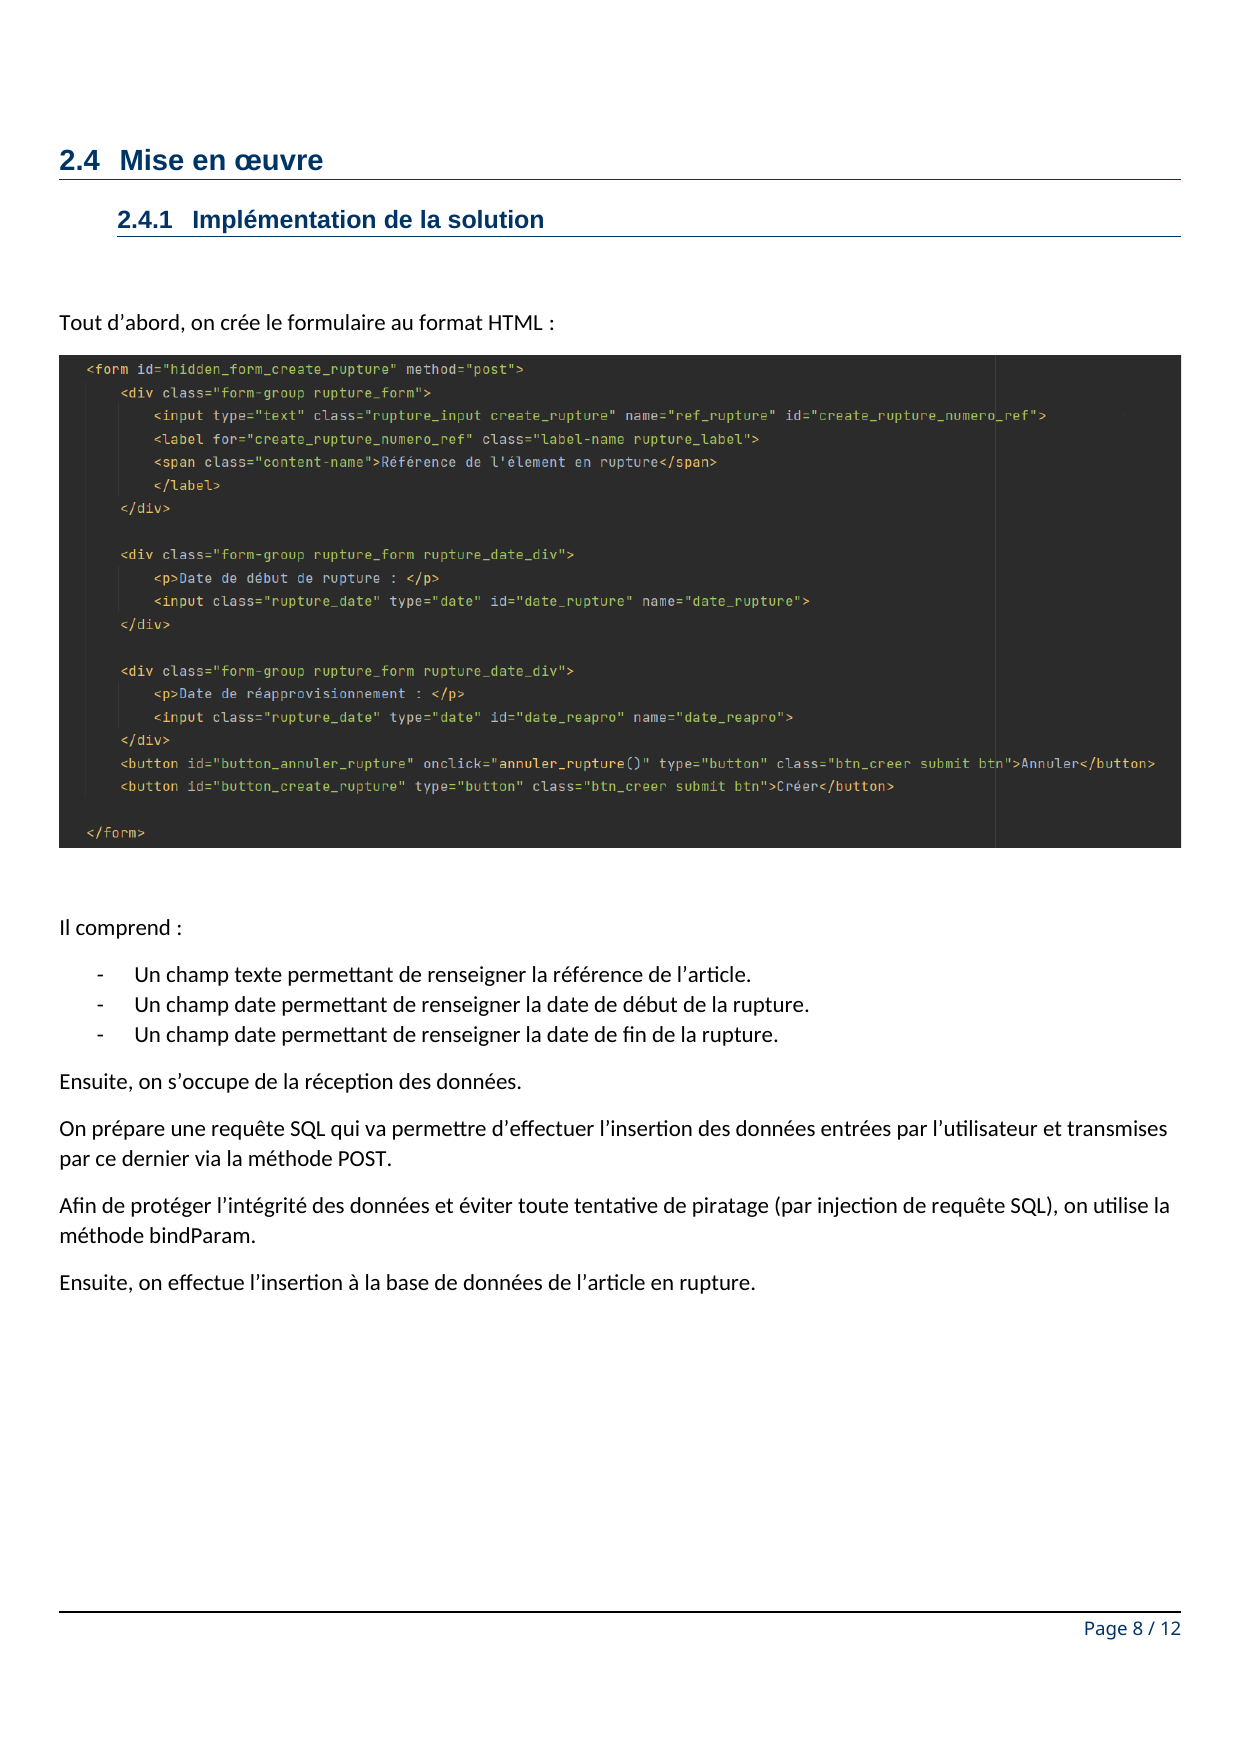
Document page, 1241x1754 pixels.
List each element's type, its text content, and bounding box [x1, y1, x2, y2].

list Un champ date permettant de renseigner la date de fin de la rupture. [97, 1020, 1181, 1048]
text Afin de protéger l’intégrité des données et éviter toute tentative de piratage (par injection de requête SQL), on utilise la méthode bindParam. [59, 1191, 1181, 1249]
text Tout d’abord, on crée le formulaire au format HTML : [59, 308, 1181, 337]
text Ensuite, on effectue l’insertion à la base de données de l’article en rupture. [59, 1268, 1181, 1296]
text On prépare une requête SQL qui va permettre d’effectuer l’insertion des données entrées par l’utilisateur et transmises par ce dernier via la méthode POST. [59, 1114, 1181, 1172]
text Il comprend : [59, 913, 1181, 941]
list Un champ texte permettant de renseigner la référence de l’article. [97, 960, 1181, 988]
subtitle Implémentation de la solution [117, 205, 1181, 236]
picture [59, 355, 1182, 848]
list Un champ date permettant de renseigner la date de début de la rupture. [97, 990, 1181, 1018]
subtitle Mise en œuvre [59, 143, 1181, 179]
text Ensuite, on s’occupe de la réception des données. [59, 1067, 1181, 1095]
